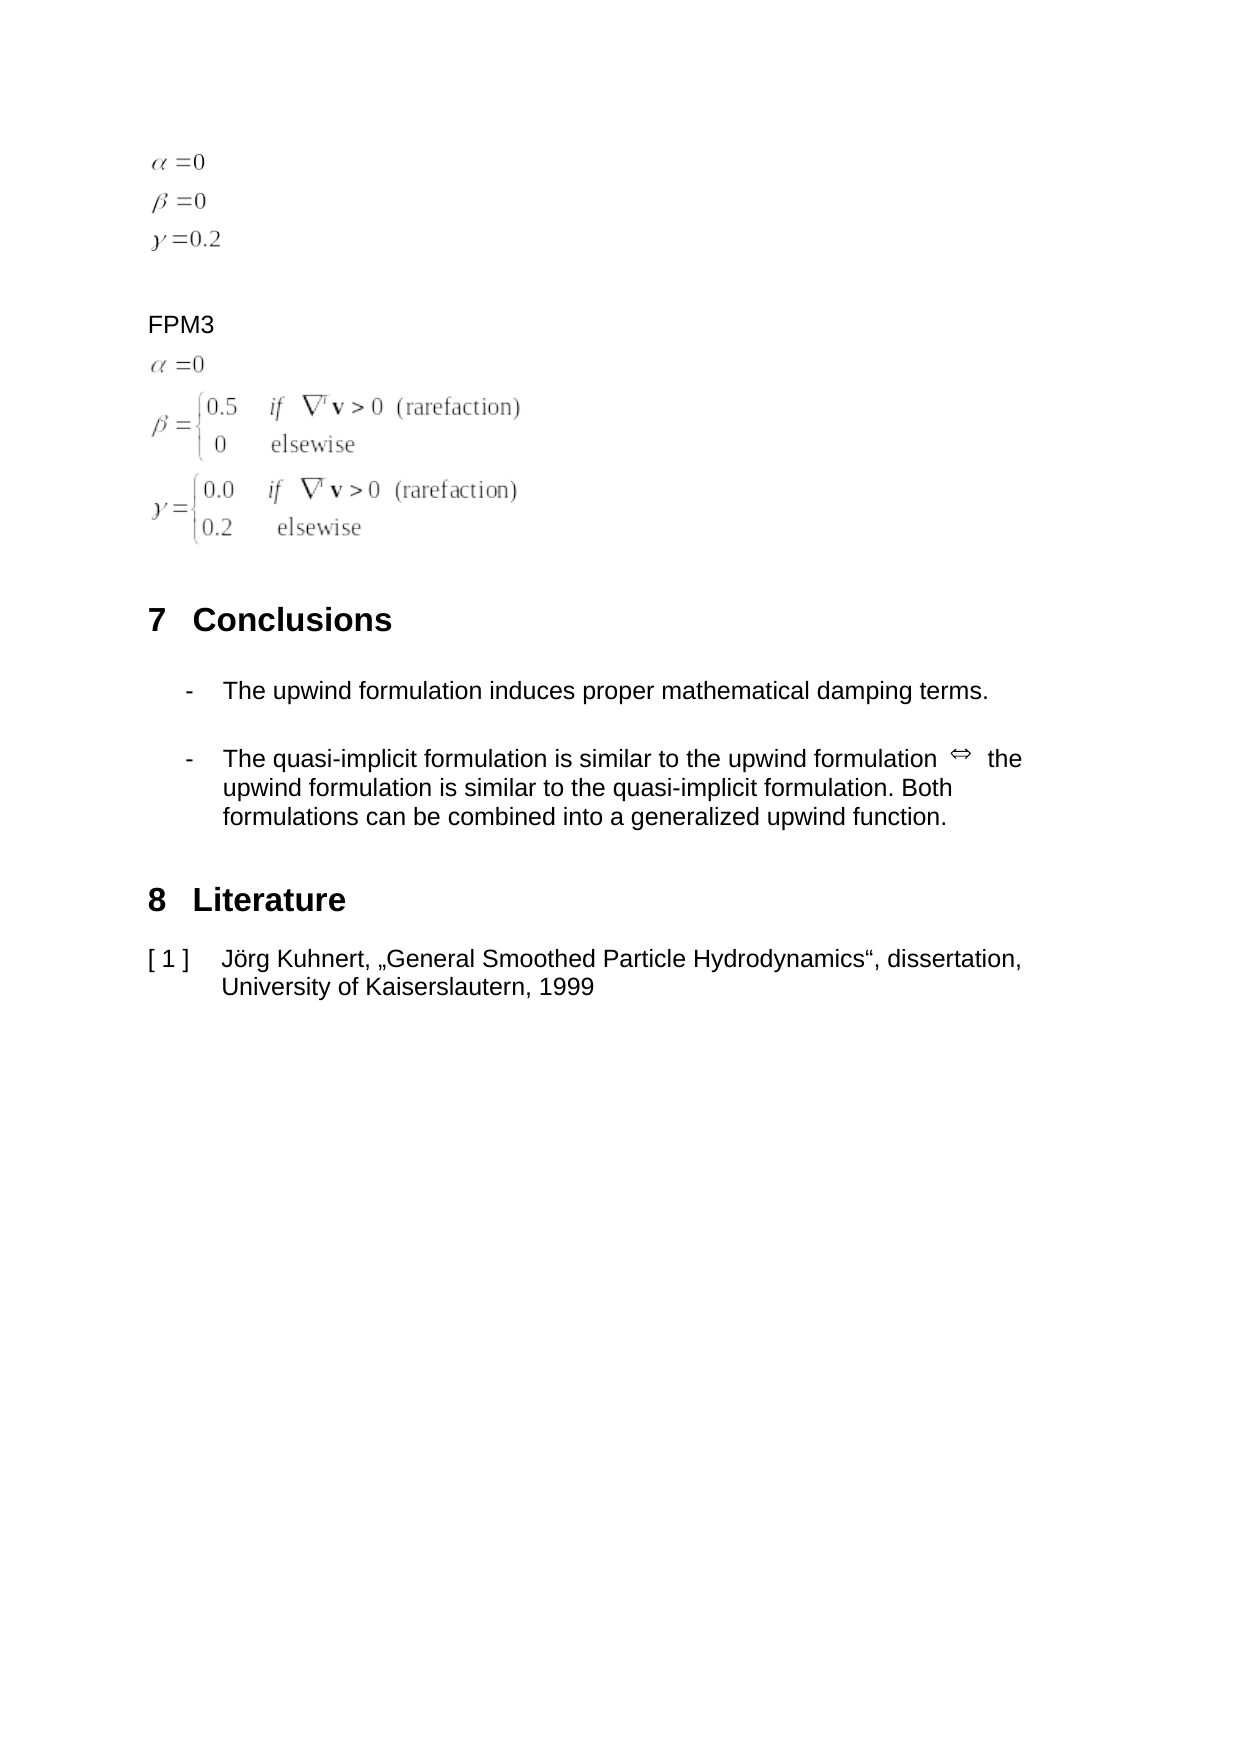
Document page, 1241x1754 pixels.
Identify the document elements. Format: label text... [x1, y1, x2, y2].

list The quasi-implicit formulation is similar to the upwind formulation the upwind formulation is similar to the quasi-implicit formulation. Both formulations can be combined into a generalized upwind function. [185, 742, 1093, 830]
subtitle Literature [148, 880, 1093, 919]
subtitle Conclusions [148, 600, 1093, 638]
text [ 1 ] Jörg Kuhnert, „General Smoothed Particle Hydrodynamics“, dissertation, University of Kaiserslautern, 1999 [148, 944, 1093, 1001]
list The upwind formulation induces proper mathematical damping terms. [185, 676, 1093, 704]
text FPM3 [148, 310, 1093, 339]
